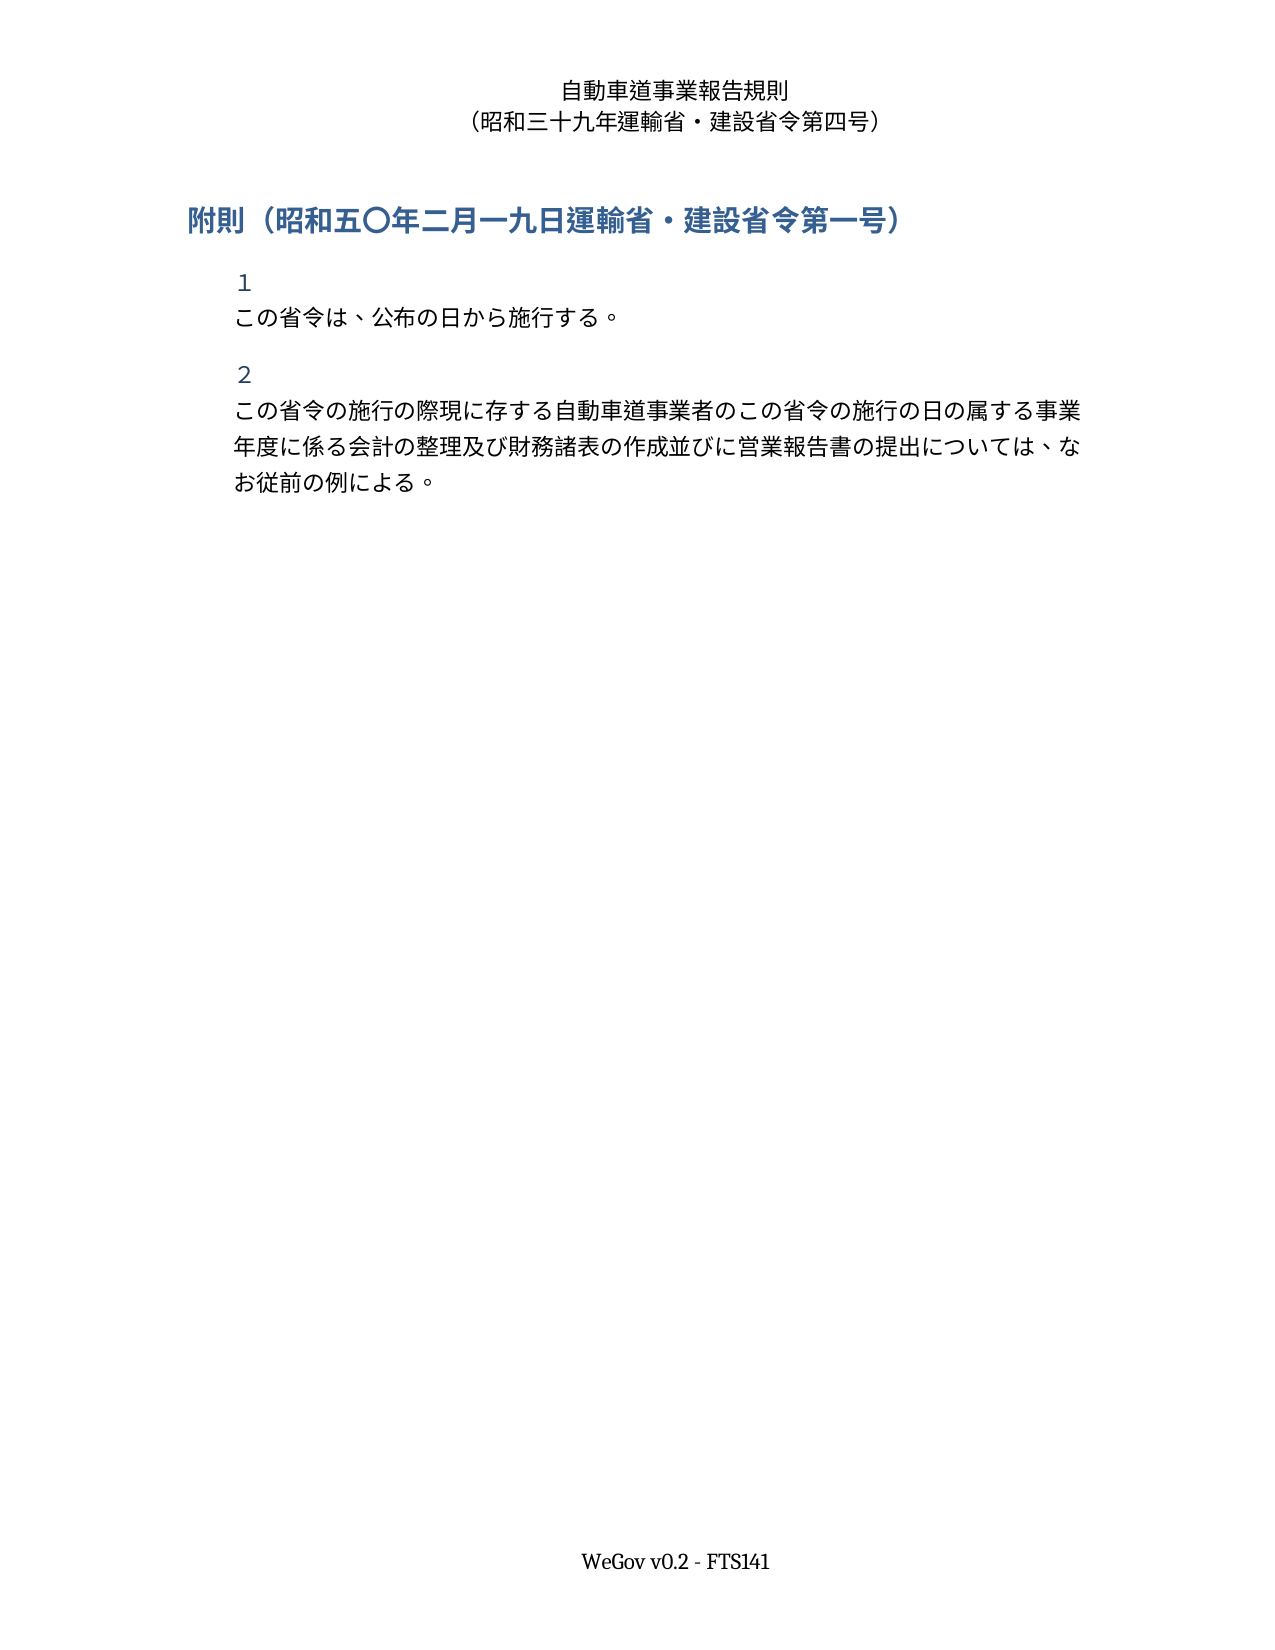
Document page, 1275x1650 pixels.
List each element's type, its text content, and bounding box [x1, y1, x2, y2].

text この省令の施行の際現に存する自動車道事業者のこの省令の施行の日の属する事業年度に係る会計の整理及び財務諸表の作成並びに営業報告書の提出については、なお従前の例による。 [233, 395, 1087, 498]
subtitle 附則（昭和五〇年二月一九日運輸省・建設省令第一号） [187, 200, 1087, 240]
text この省令は、公布の日から施行する。 [233, 302, 1087, 334]
subtitle ２ [233, 359, 1087, 390]
subtitle １ [233, 266, 1087, 298]
